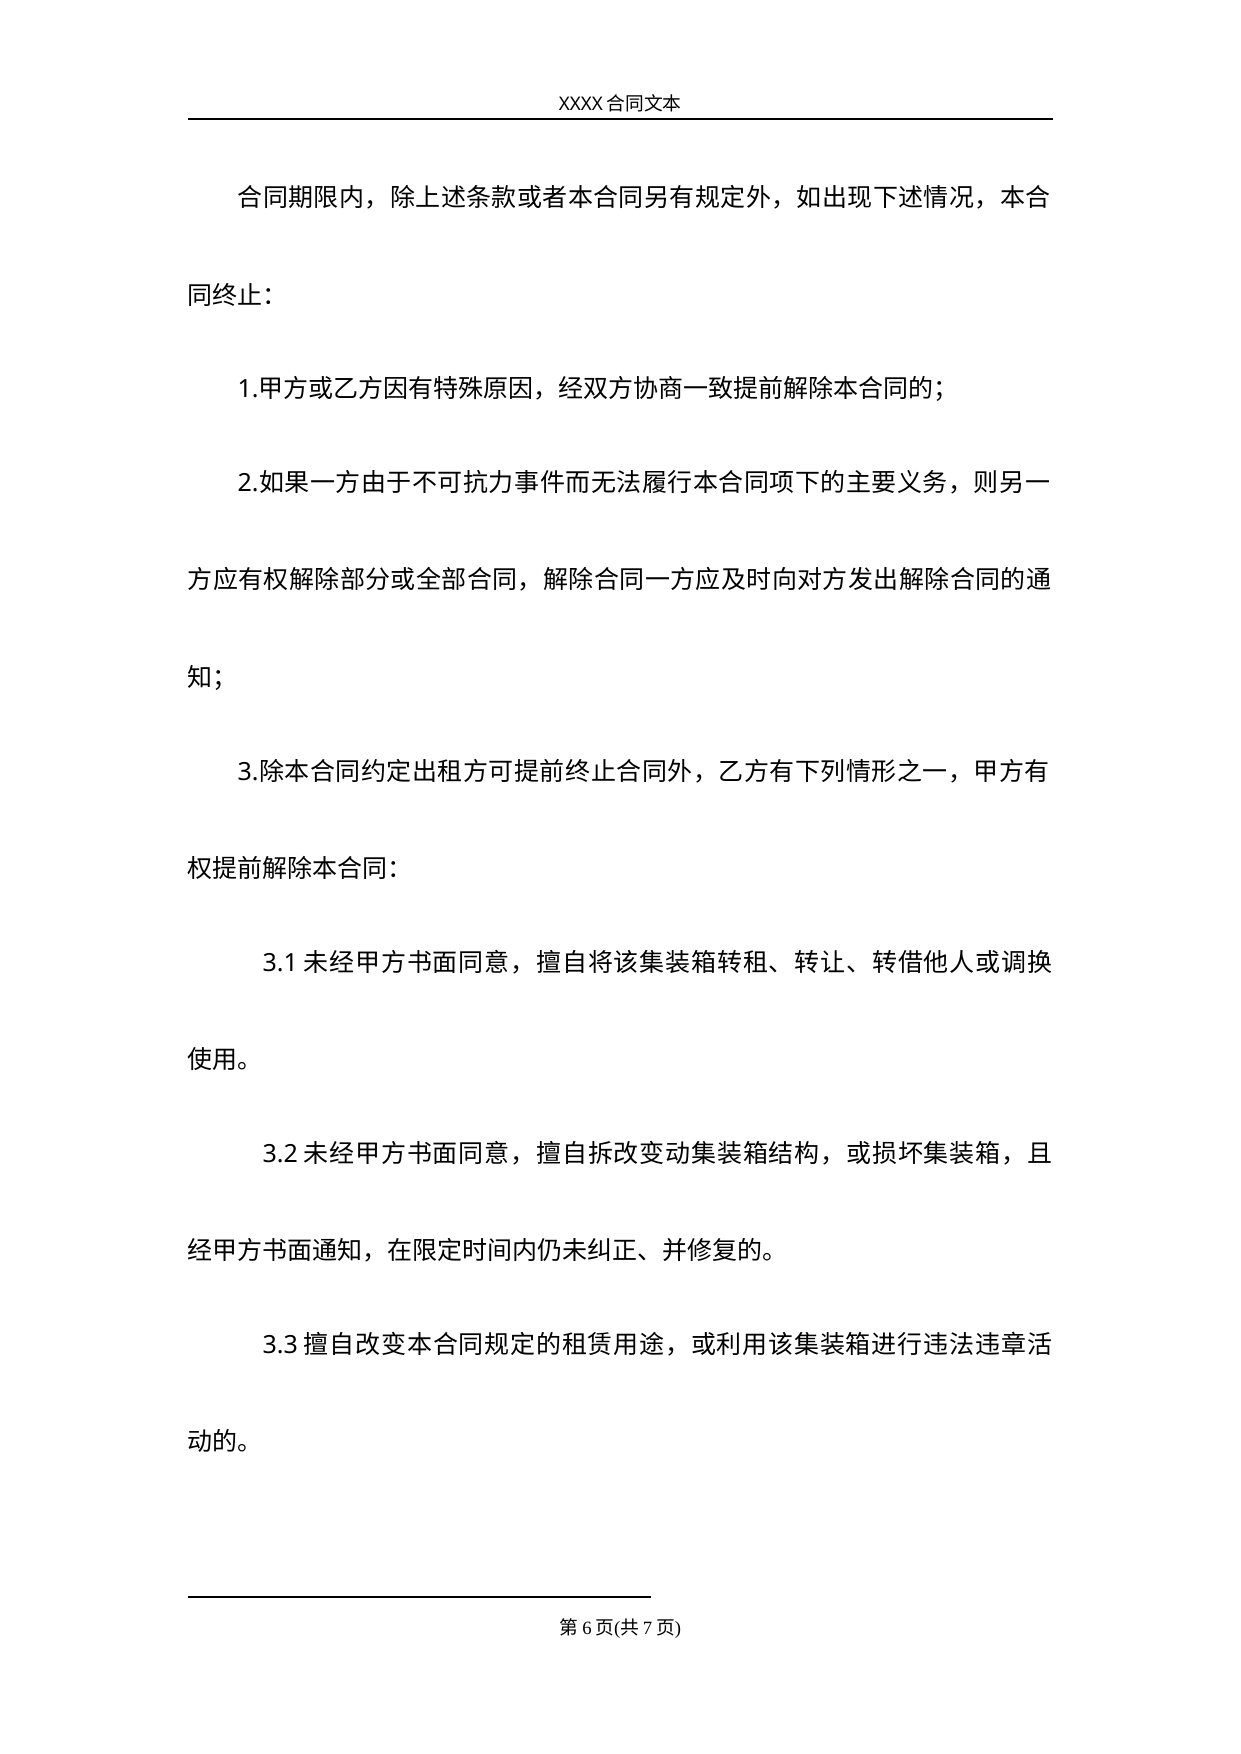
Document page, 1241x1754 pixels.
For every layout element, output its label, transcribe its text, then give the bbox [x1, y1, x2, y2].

text 3.1未经甲方书面同意，擅自将该集装箱转租、转让、转借他人或调换使用。 [187, 928, 1053, 1090]
text 3.3擅自改变本合同规定的租赁用途，或利用该集装箱进行违法违章活动的。 [187, 1310, 1053, 1472]
text 3.除本合同约定出租方可提前终止合同外，乙方有下列情形之一，甲方有权提前解除本合同： [187, 737, 1053, 899]
text 1.甲方或乙方因有特殊原因，经双方协商一致提前解除本合同的； [187, 354, 1053, 419]
text 合同期限内，除上述条款或者本合同另有规定外，如出现下述情况，本合同终止： [187, 163, 1053, 326]
text 2.如果一方由于不可抗力事件而无法履行本合同项下的主要义务，则另一方应有权解除部分或全部合同，解除合同一方应及时向对方发出解除合同的通知； [187, 448, 1053, 708]
text 3.2未经甲方书面同意，擅自拆改变动集装箱结构，或损坏集装箱，且经甲方书面通知，在限定时间内仍未纠正、并修复的。 [187, 1119, 1053, 1281]
